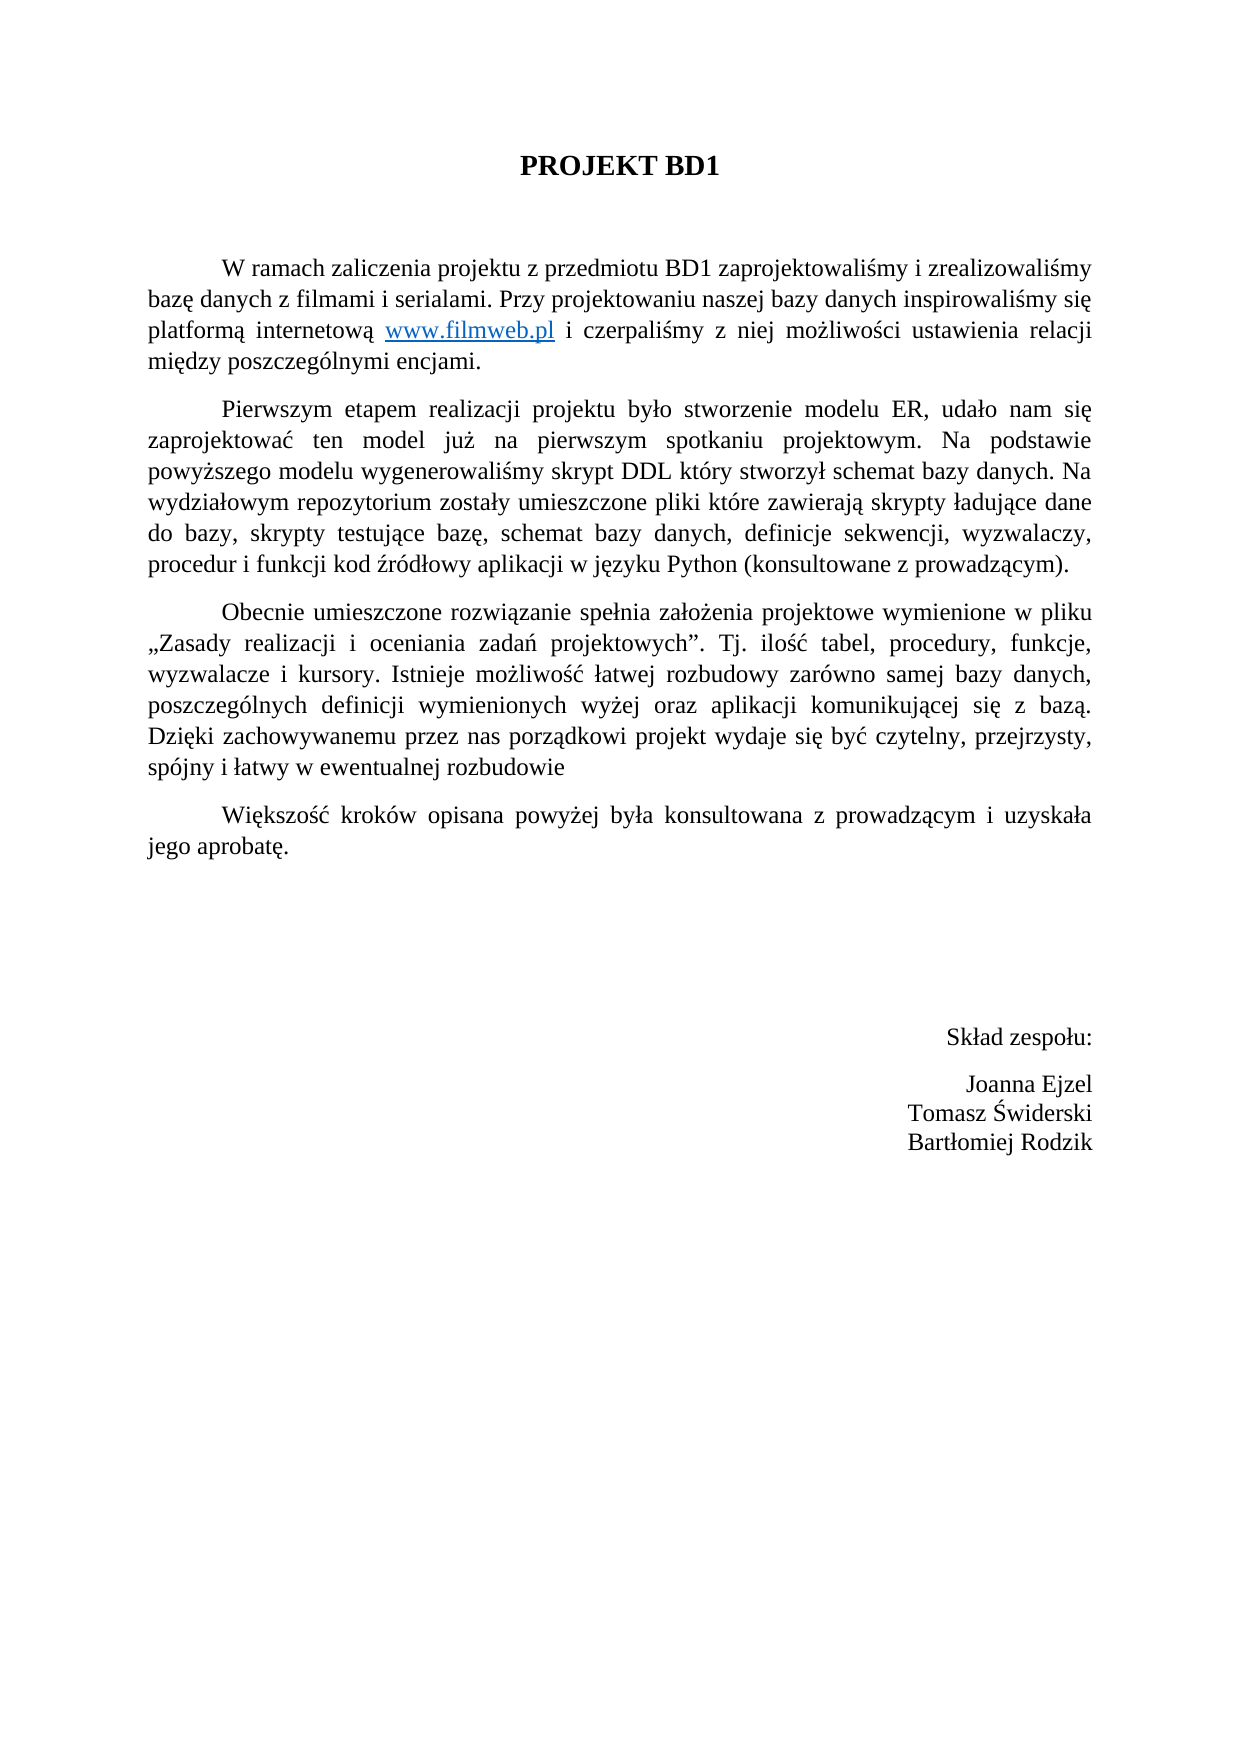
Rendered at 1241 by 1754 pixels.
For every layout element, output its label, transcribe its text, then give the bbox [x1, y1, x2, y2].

text Bartłomiej Rodzik [148, 1127, 1093, 1156]
text Większość kroków opisana powyżej była konsultowana z prowadzącym i uzyskała jego aprobatę. [148, 800, 1093, 860]
text W ramach zaliczenia projektu z przedmiotu BD1 zaprojektowaliśmy i zrealizowaliśmy bazę danych z filmami i serialami. Przy projektowaniu naszej bazy danych inspirowaliśmy się platformą internetową www.filmweb.pl i czerpaliśmy z niej możliwości ustawienia relacji między poszczególnymi encjami. [148, 253, 1093, 375]
text PROJEKT BD1 [148, 148, 1093, 181]
text Joanna Ejzel [148, 1069, 1093, 1098]
text Pierwszym etapem realizacji projektu było stworzenie modelu ER, udało nam się zaprojektować ten model już na pierwszym spotkaniu projektowym. Na podstawie powyższego modelu wygenerowaliśmy skrypt DDL który stworzył schemat bazy danych. Na wydziałowym repozytorium zostały umieszczone pliki które zawierają skrypty ładujące dane do bazy, skrypty testujące bazę, schemat bazy danych, definicje sekwencji, wyzwalaczy, procedur i funkcji kod źródłowy aplikacji w języku Python (konsultowane z prowadzącym). [148, 394, 1093, 578]
text Skład zespołu: [148, 1022, 1093, 1051]
text Tomasz Świderski [148, 1098, 1093, 1127]
text Obecnie umieszczone rozwiązanie spełnia założenia projektowe wymienione w pliku „Zasady realizacji i oceniania zadań projektowych”. Tj. ilość tabel, procedury, funkcje, wyzwalacze i kursory. Istnieje możliwość łatwej rozbudowy zarówno samej bazy danych, poszczególnych definicji wymienionych wyżej oraz aplikacji komunikującej się z bazą. Dzięki zachowywanemu przez nas porządkowi projekt wydaje się być czytelny, przejrzysty, spójny i łatwy w ewentualnej rozbudowie [148, 597, 1093, 781]
